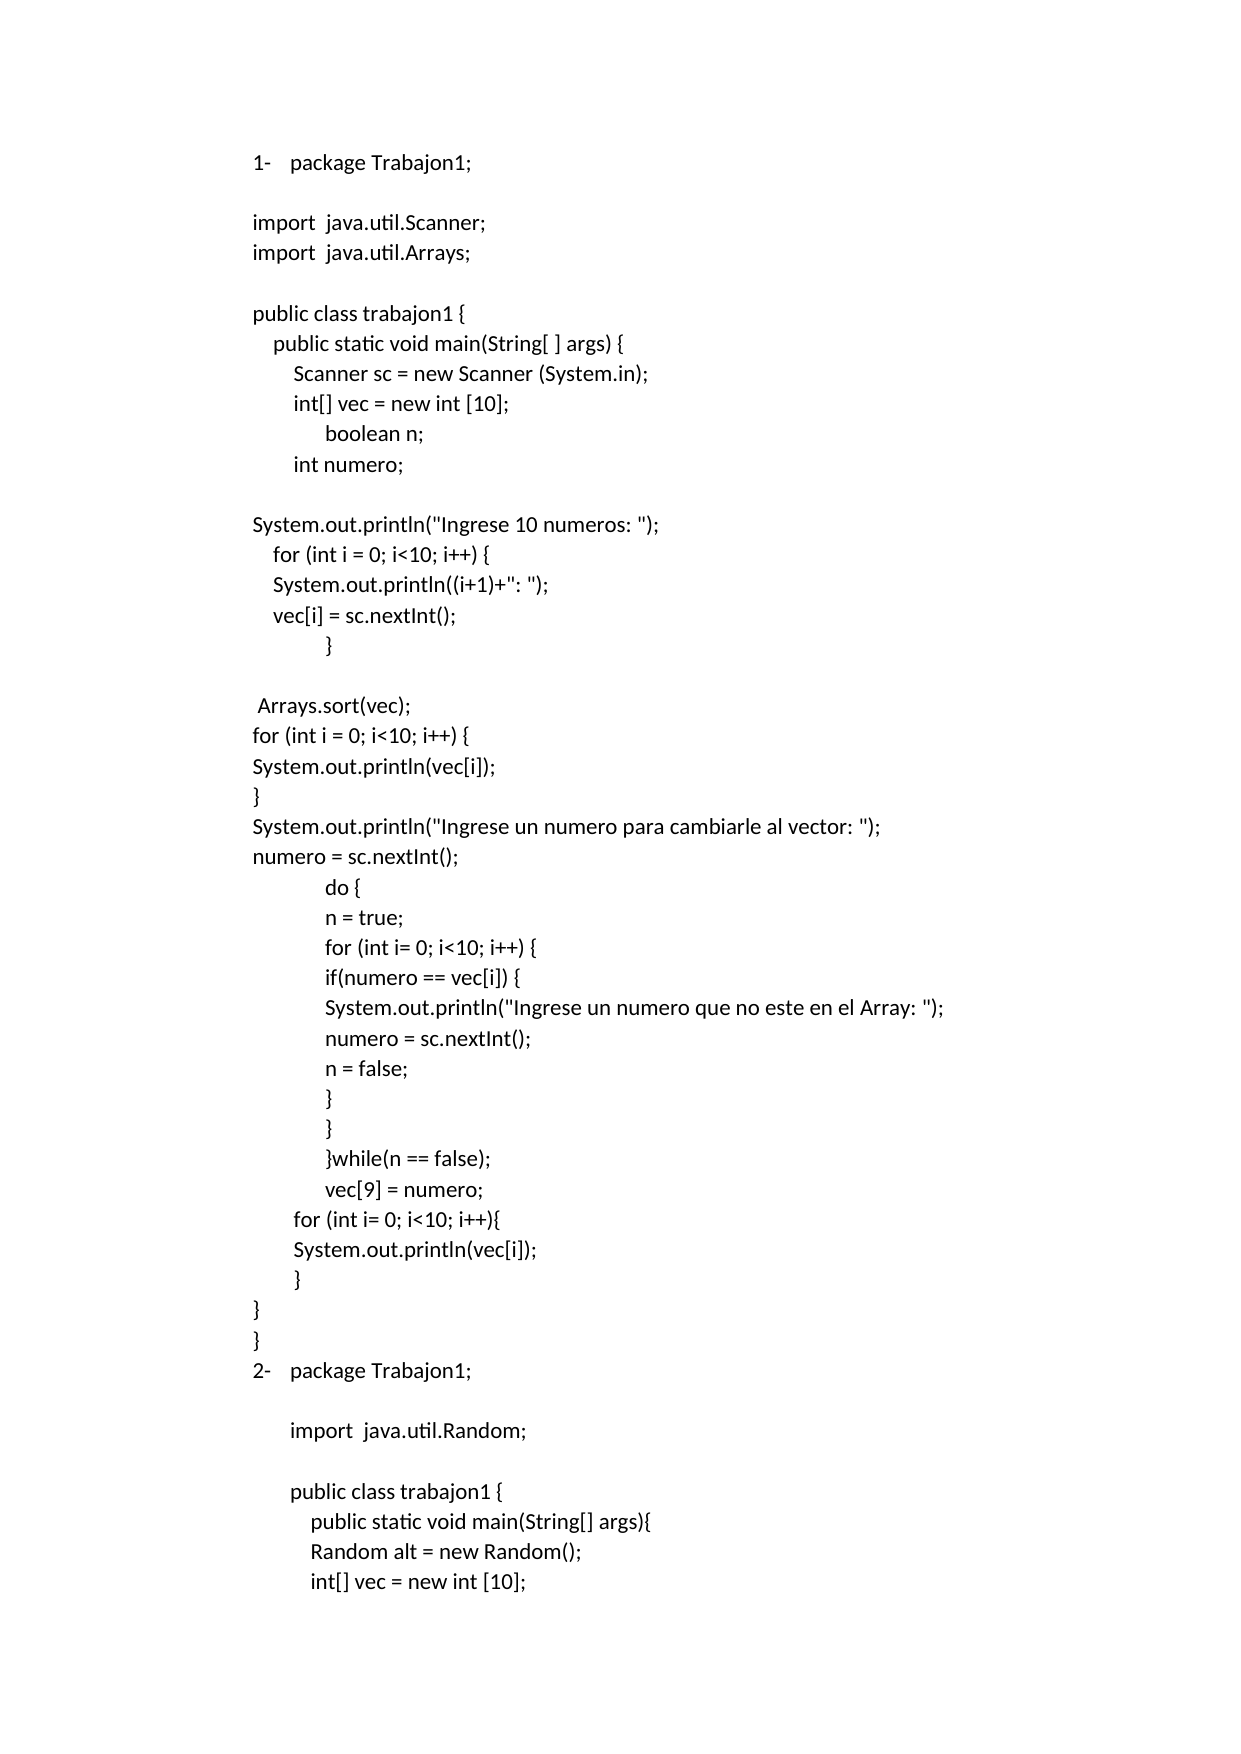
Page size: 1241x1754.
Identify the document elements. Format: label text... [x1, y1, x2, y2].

list n = true; [252, 903, 1063, 931]
list vec[9] = numero; [252, 1175, 1063, 1203]
list do { [252, 873, 1063, 901]
list for (int i= 0; i<10; i++){ [252, 1205, 1063, 1233]
list } [252, 782, 1063, 810]
list public static void main(String[ ] args) { [252, 329, 1063, 357]
list package Trabajon1; [252, 148, 1063, 176]
list } [252, 1265, 1063, 1293]
list } [252, 1084, 1063, 1112]
list System.out.println((i+1)+": "); [252, 571, 1063, 598]
list public static void main(String[] args){ [290, 1507, 1063, 1535]
list } [252, 631, 1063, 659]
list for (int i= 0; i<10; i++) { [252, 933, 1063, 961]
list System.out.println(vec[i]); [252, 1235, 1063, 1263]
list import java.util.Scanner; [252, 208, 1063, 236]
list if(numero == vec[i]) { [252, 963, 1063, 991]
list System.out.println("Ingrese 10 numeros: "); [252, 510, 1063, 538]
list n = false; [252, 1054, 1063, 1082]
list package Trabajon1; [252, 1356, 1063, 1384]
list int numero; [252, 450, 1063, 478]
list for (int i = 0; i<10; i++) { [252, 540, 1063, 568]
list numero = sc.nextInt(); [252, 1024, 1063, 1052]
list } [252, 1326, 1063, 1354]
list import java.util.Random; [290, 1416, 1063, 1444]
list vec[i] = sc.nextInt(); [252, 601, 1063, 629]
list Scanner sc = new Scanner (System.in); [252, 359, 1063, 387]
list System.out.println("Ingrese un numero para cambiarle al vector: "); [252, 812, 1063, 840]
list System.out.println("Ingrese un numero que no este en el Array: "); [252, 993, 1063, 1021]
list for (int i = 0; i<10; i++) { [252, 722, 1063, 749]
list import java.util.Arrays; [252, 238, 1063, 266]
list public class trabajon1 { [290, 1477, 1063, 1505]
list boolean n; [252, 419, 1063, 447]
list }while(n == false); [252, 1144, 1063, 1172]
list int[] vec = new int [10]; [252, 389, 1063, 417]
list System.out.println(vec[i]); [252, 752, 1063, 780]
list } [252, 1296, 1063, 1323]
list public class trabajon1 { [252, 299, 1063, 327]
list int[] vec = new int [10]; [290, 1567, 1063, 1595]
list Random alt = new Random(); [290, 1537, 1063, 1565]
list } [252, 1114, 1063, 1142]
list Arrays.sort(vec); [252, 691, 1063, 719]
list numero = sc.nextInt(); [252, 842, 1063, 870]
